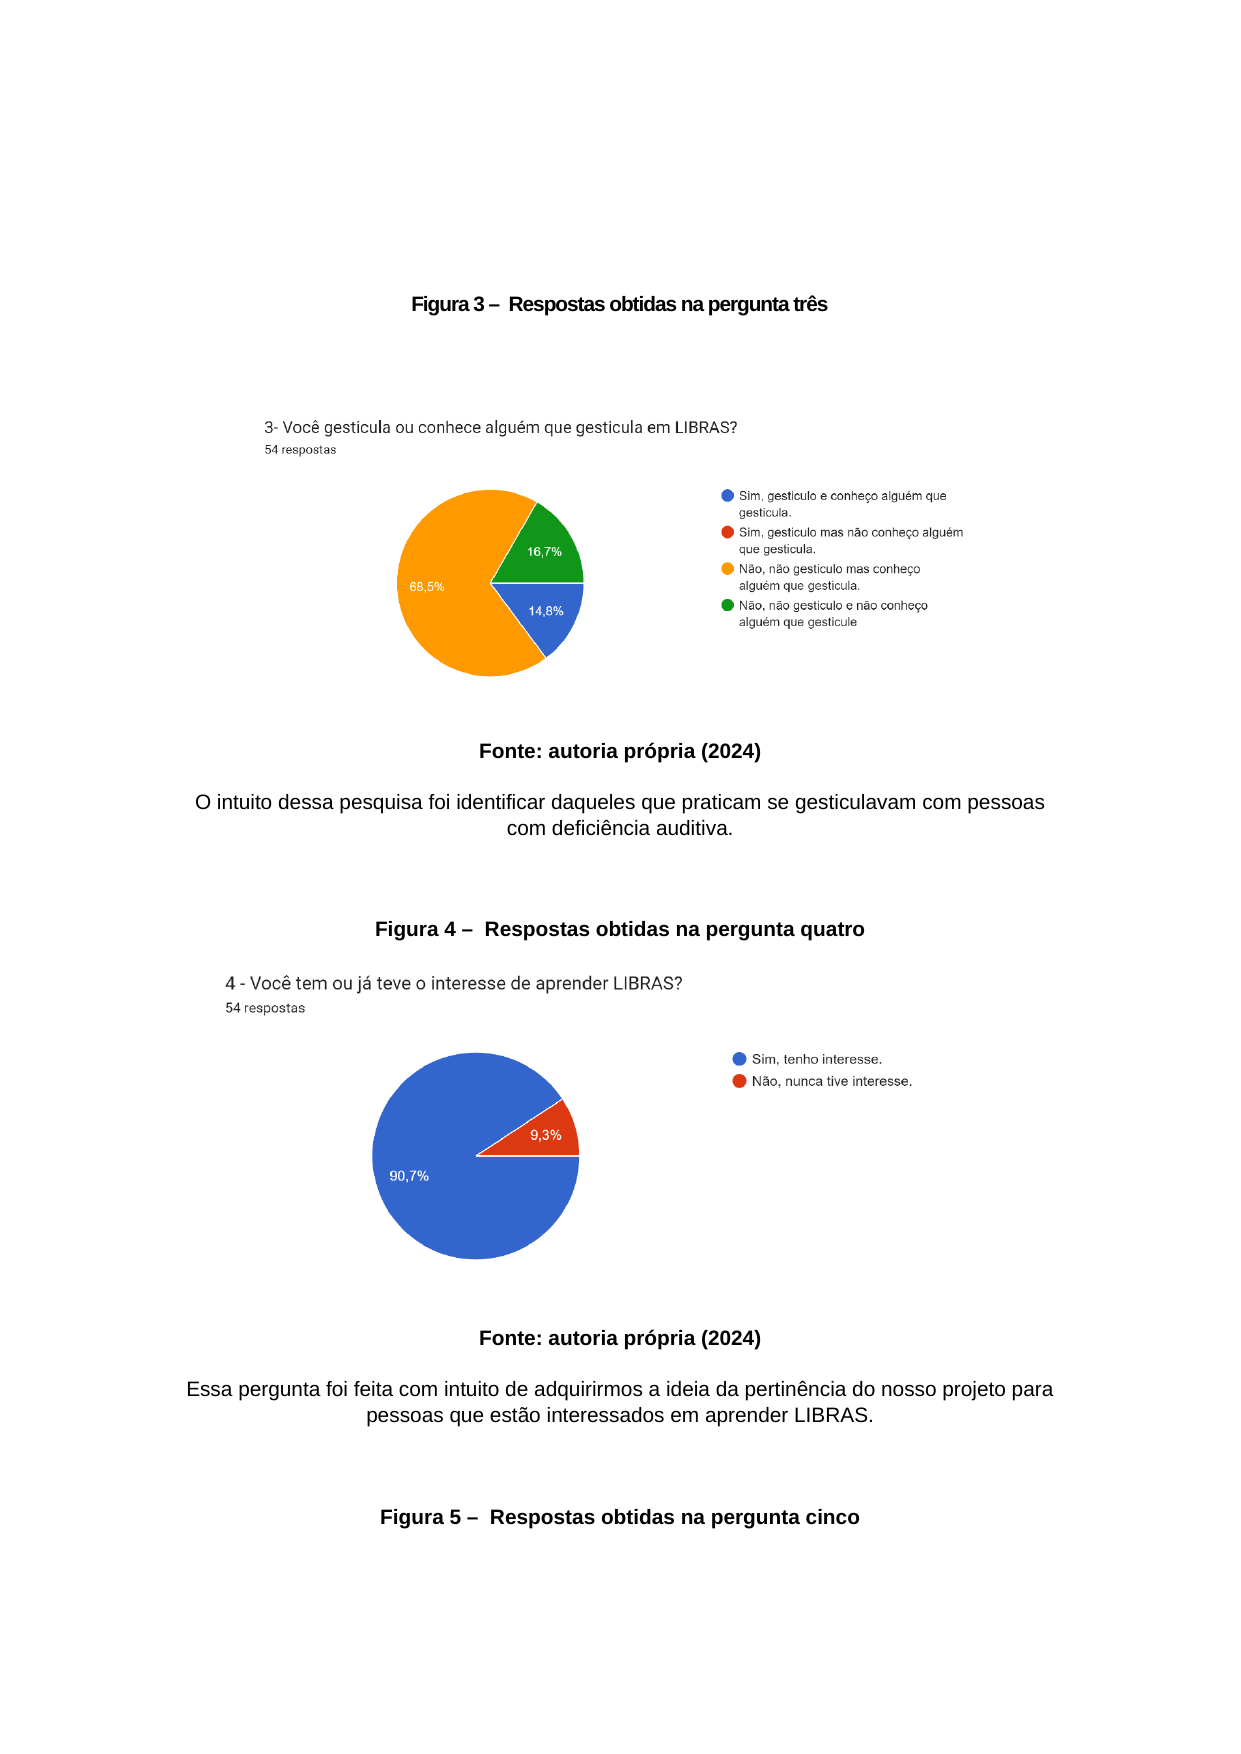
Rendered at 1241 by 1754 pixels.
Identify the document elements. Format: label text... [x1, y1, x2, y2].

picture [239, 391, 1001, 712]
text O intuito dessa pesquisa foi identificar daqueles que praticam se gesticulavam com pessoas com deficiência auditiva. [177, 790, 1063, 839]
text Essa pergunta foi feita com intuito de adquirirmos a ideia da pertinência do nosso projeto para pessoas que estão interessados em aprender LIBRAS. [177, 1377, 1063, 1427]
text Figura 5 – Respostas obtidas na pergunta cinco [177, 1504, 1063, 1528]
picture [197, 943, 1043, 1299]
title Figura 3 – Respostas obtidas na pergunta três [177, 292, 1063, 316]
text Fonte: autoria própria (2024) [177, 739, 1063, 763]
text Fonte: autoria própria (2024) [177, 1326, 1063, 1350]
